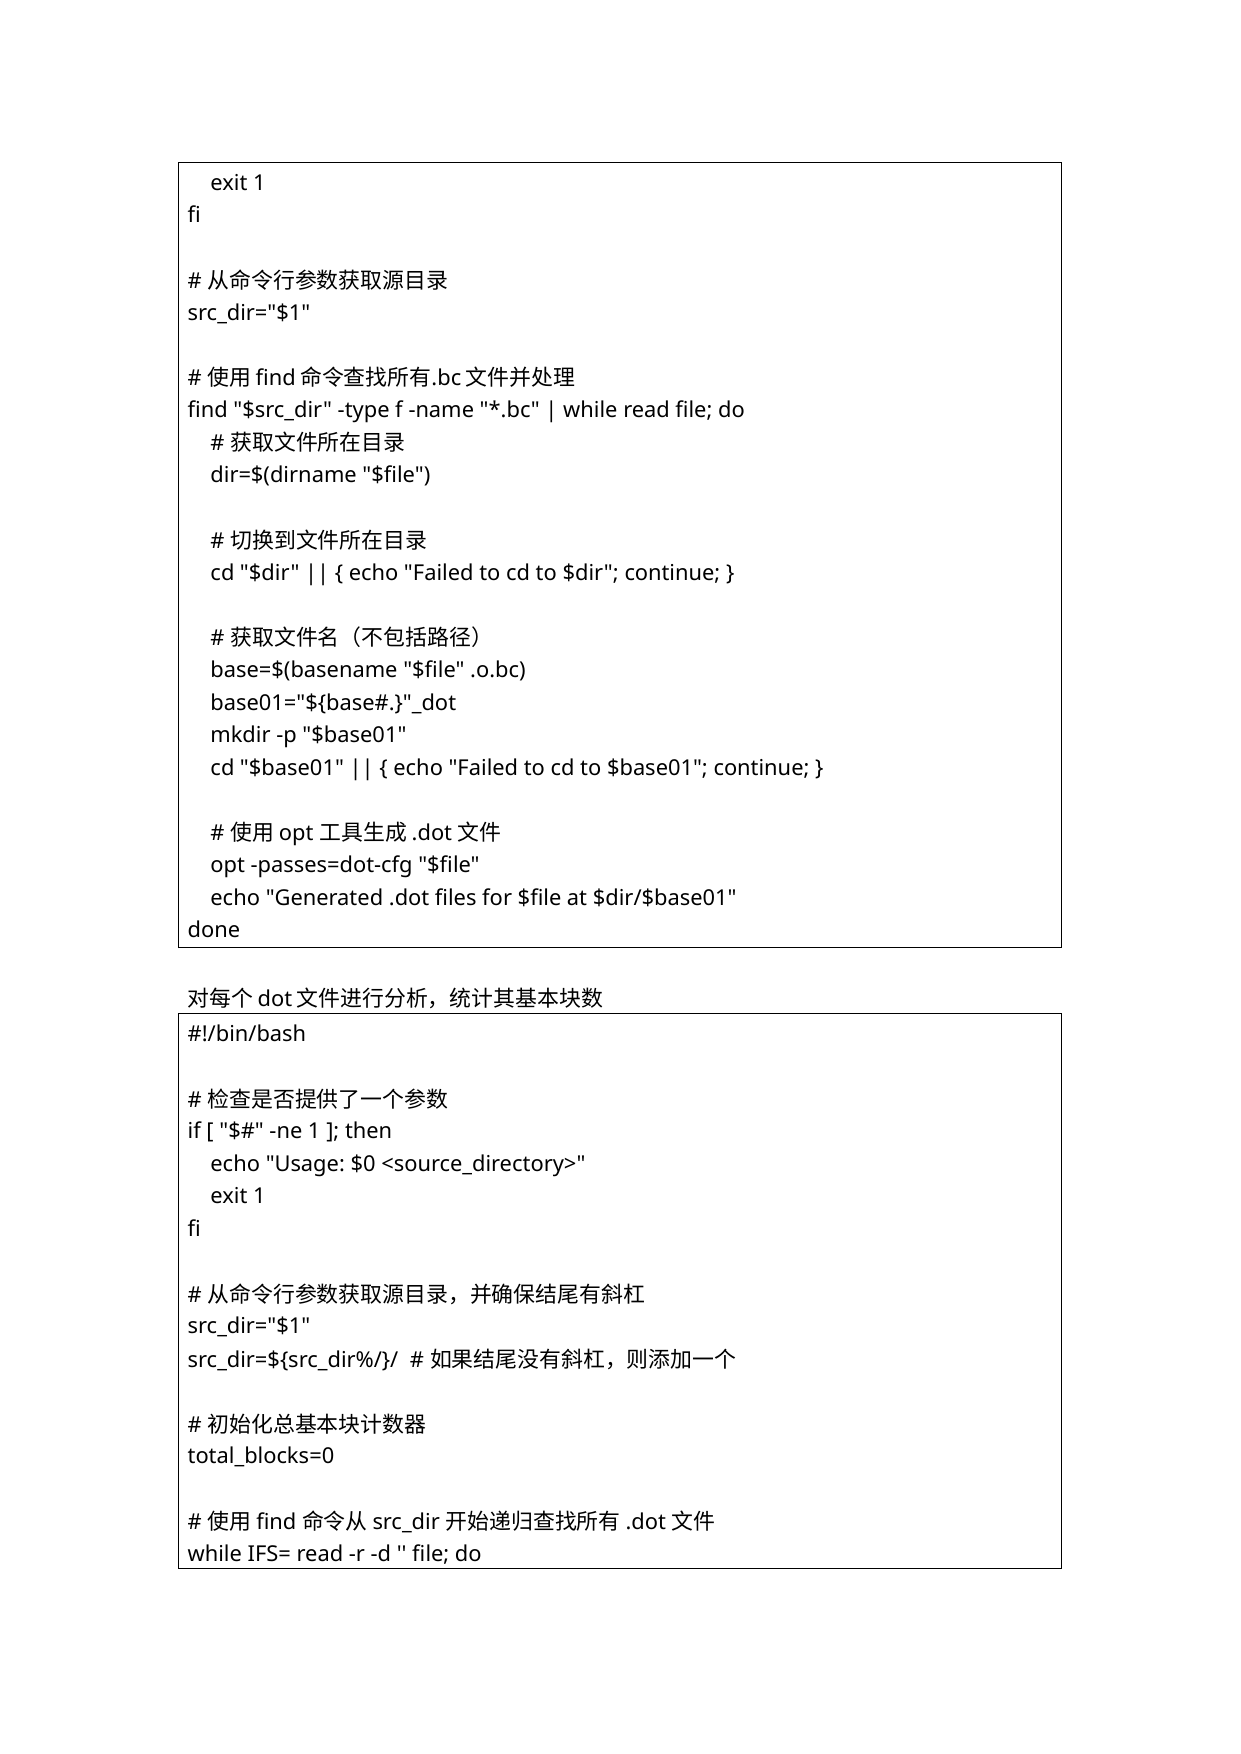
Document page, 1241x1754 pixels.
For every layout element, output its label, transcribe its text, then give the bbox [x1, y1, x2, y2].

text #!/bin/bash [179, 1014, 1061, 1049]
text 对每个dot文件进行分析，统计其基本块数 [187, 981, 1053, 1013]
text fi [187, 1211, 1053, 1244]
text # 使用 opt 工具生成 .dot 文件 [187, 815, 1053, 848]
text exit 1 [179, 163, 1061, 198]
text # 使用find命令查找所有.bc文件并处理 [187, 360, 1053, 393]
text # 从命令行参数获取源目录 [187, 263, 1053, 295]
text # 切换到文件所在目录 [187, 523, 1053, 555]
text # 初始化总基本块计数器 [187, 1406, 1053, 1439]
text # 检查是否提供了一个参数 [187, 1081, 1053, 1114]
text # 从命令行参数获取源目录，并确保结尾有斜杠 [187, 1276, 1053, 1309]
text done [179, 909, 1061, 947]
text exit 1 [187, 1179, 1053, 1211]
text # 获取文件名（不包括路径） [187, 620, 1053, 653]
text if [ "$#" -ne 1 ]; then [187, 1114, 1053, 1146]
text find "$src_dir" -type f -name "*.bc" | while read file; do [187, 393, 1053, 425]
text src_dir="$1" [187, 295, 1053, 328]
text # 使用 find 命令从 src_dir 开始递归查找所有 .dot 文件 [187, 1504, 1053, 1536]
text src_dir=${src_dir%/}/ # 如果结尾没有斜杠，则添加一个 [187, 1341, 1053, 1374]
text cd "$dir" || { echo "Failed to cd to $dir"; continue; } [187, 555, 1053, 588]
text cd "$base01" || { echo "Failed to cd to $base01"; continue; } [187, 750, 1053, 783]
text # 获取文件所在目录 [187, 425, 1053, 458]
text src_dir="$1" [187, 1309, 1053, 1341]
text base01="${base#.}"_dot [187, 685, 1053, 718]
text mkdir -p "$base01" [187, 718, 1053, 750]
text fi [187, 198, 1053, 230]
text opt -passes=dot-cfg "$file" [187, 848, 1053, 880]
text total_blocks=0 [187, 1439, 1053, 1471]
text base=$(basename "$file" .o.bc) [187, 653, 1053, 685]
text dir=$(dirname "$file") [187, 458, 1053, 490]
text while IFS= read -r -d '' file; do [187, 1536, 1053, 1568]
text echo "Generated .dot files for $file at $dir/$base01" [187, 880, 1053, 909]
text echo "Usage: $0 <source_directory>" [187, 1146, 1053, 1179]
